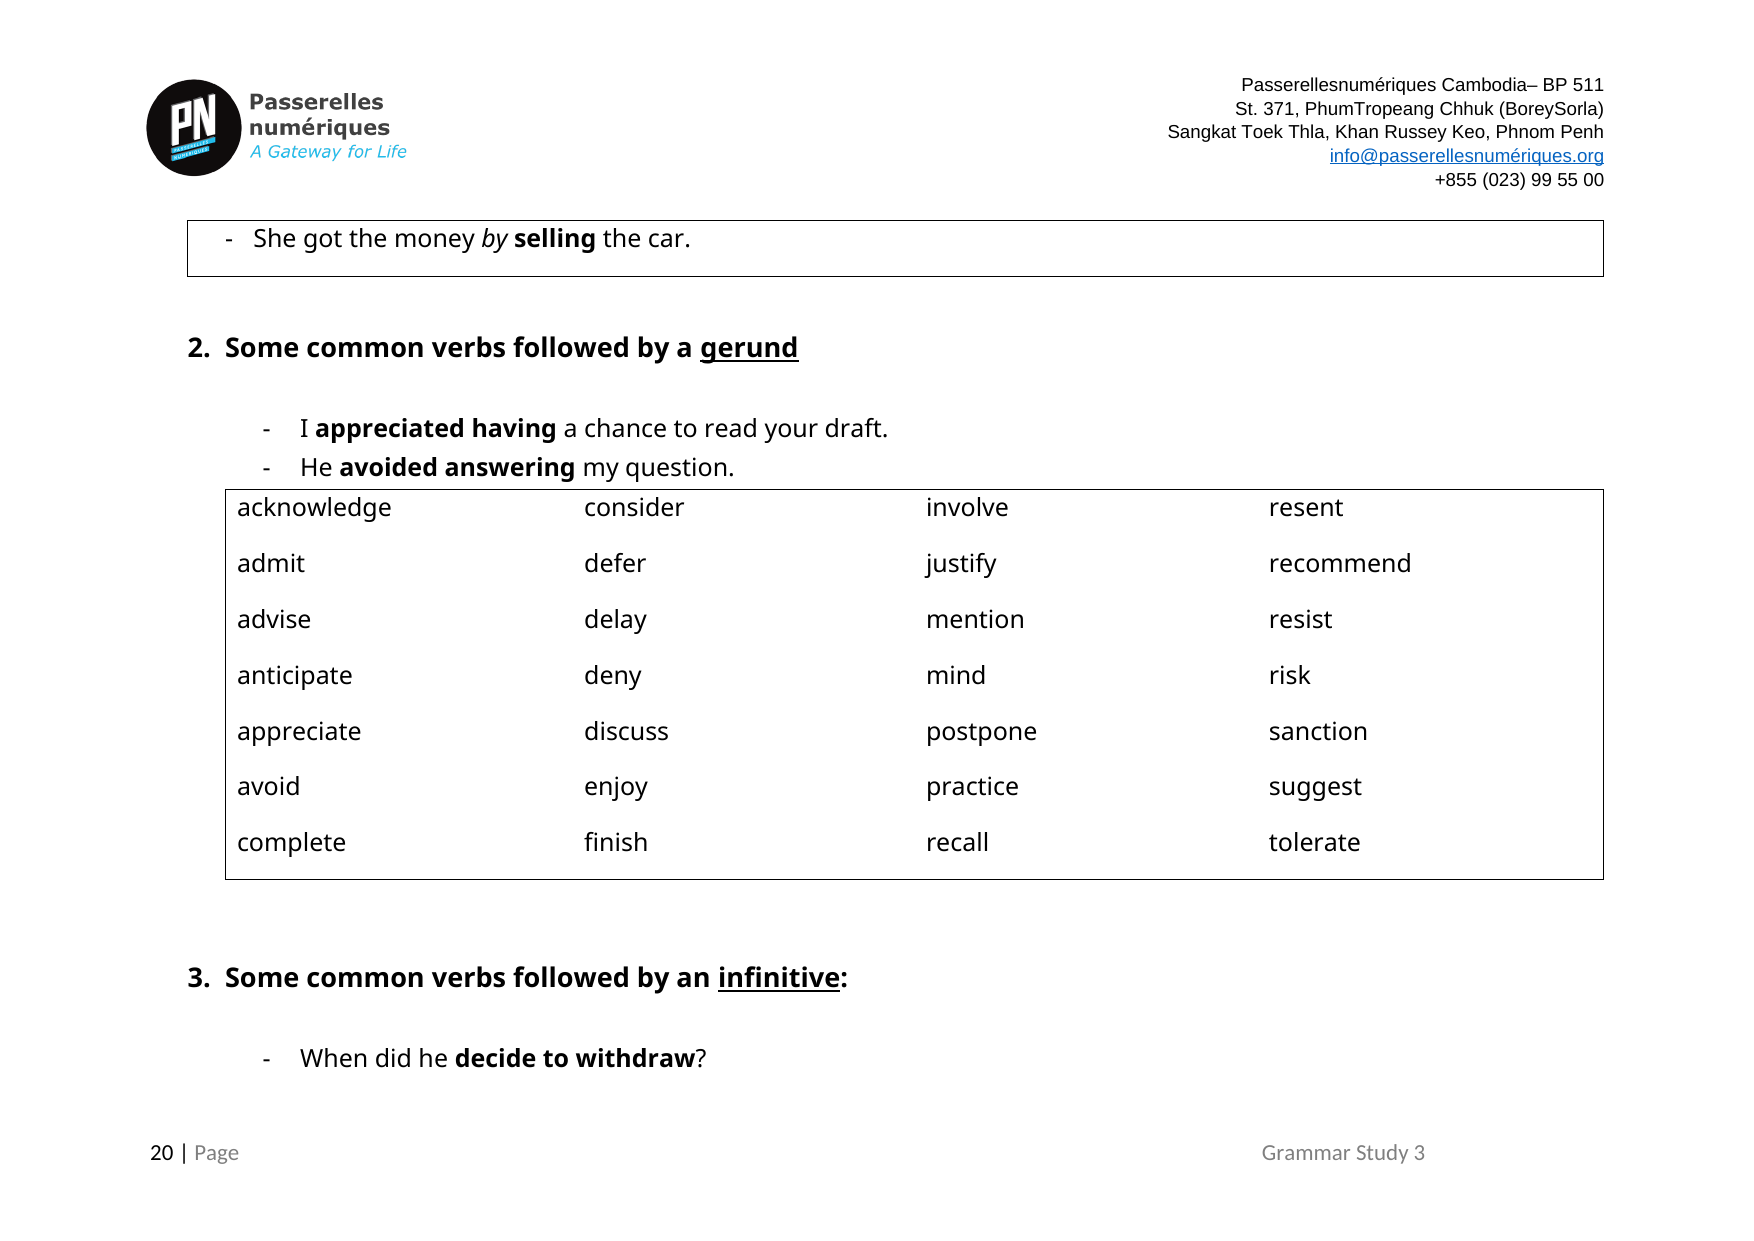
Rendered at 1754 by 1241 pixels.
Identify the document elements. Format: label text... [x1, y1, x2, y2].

list When did he decide to withdraw? [262, 1040, 1604, 1074]
list I appreciated having a chance to read your draft. [262, 410, 1604, 444]
table_header acknowledge admit advise anticipate appreciate avoid complete [226, 490, 573, 879]
list Some common verbs followed by an infinitive: [187, 959, 1604, 996]
list He avoided answering my question. [262, 449, 1604, 484]
picture [145, 78, 418, 177]
table_header consider defer delay deny discuss enjoy finish [573, 490, 914, 879]
table_header resent recommend resist risk sanction suggest tolerate [1258, 490, 1603, 879]
table_header involve justify mention mind postpone practice recall [915, 490, 1257, 879]
list Some common verbs followed by a gerund [187, 329, 1604, 366]
